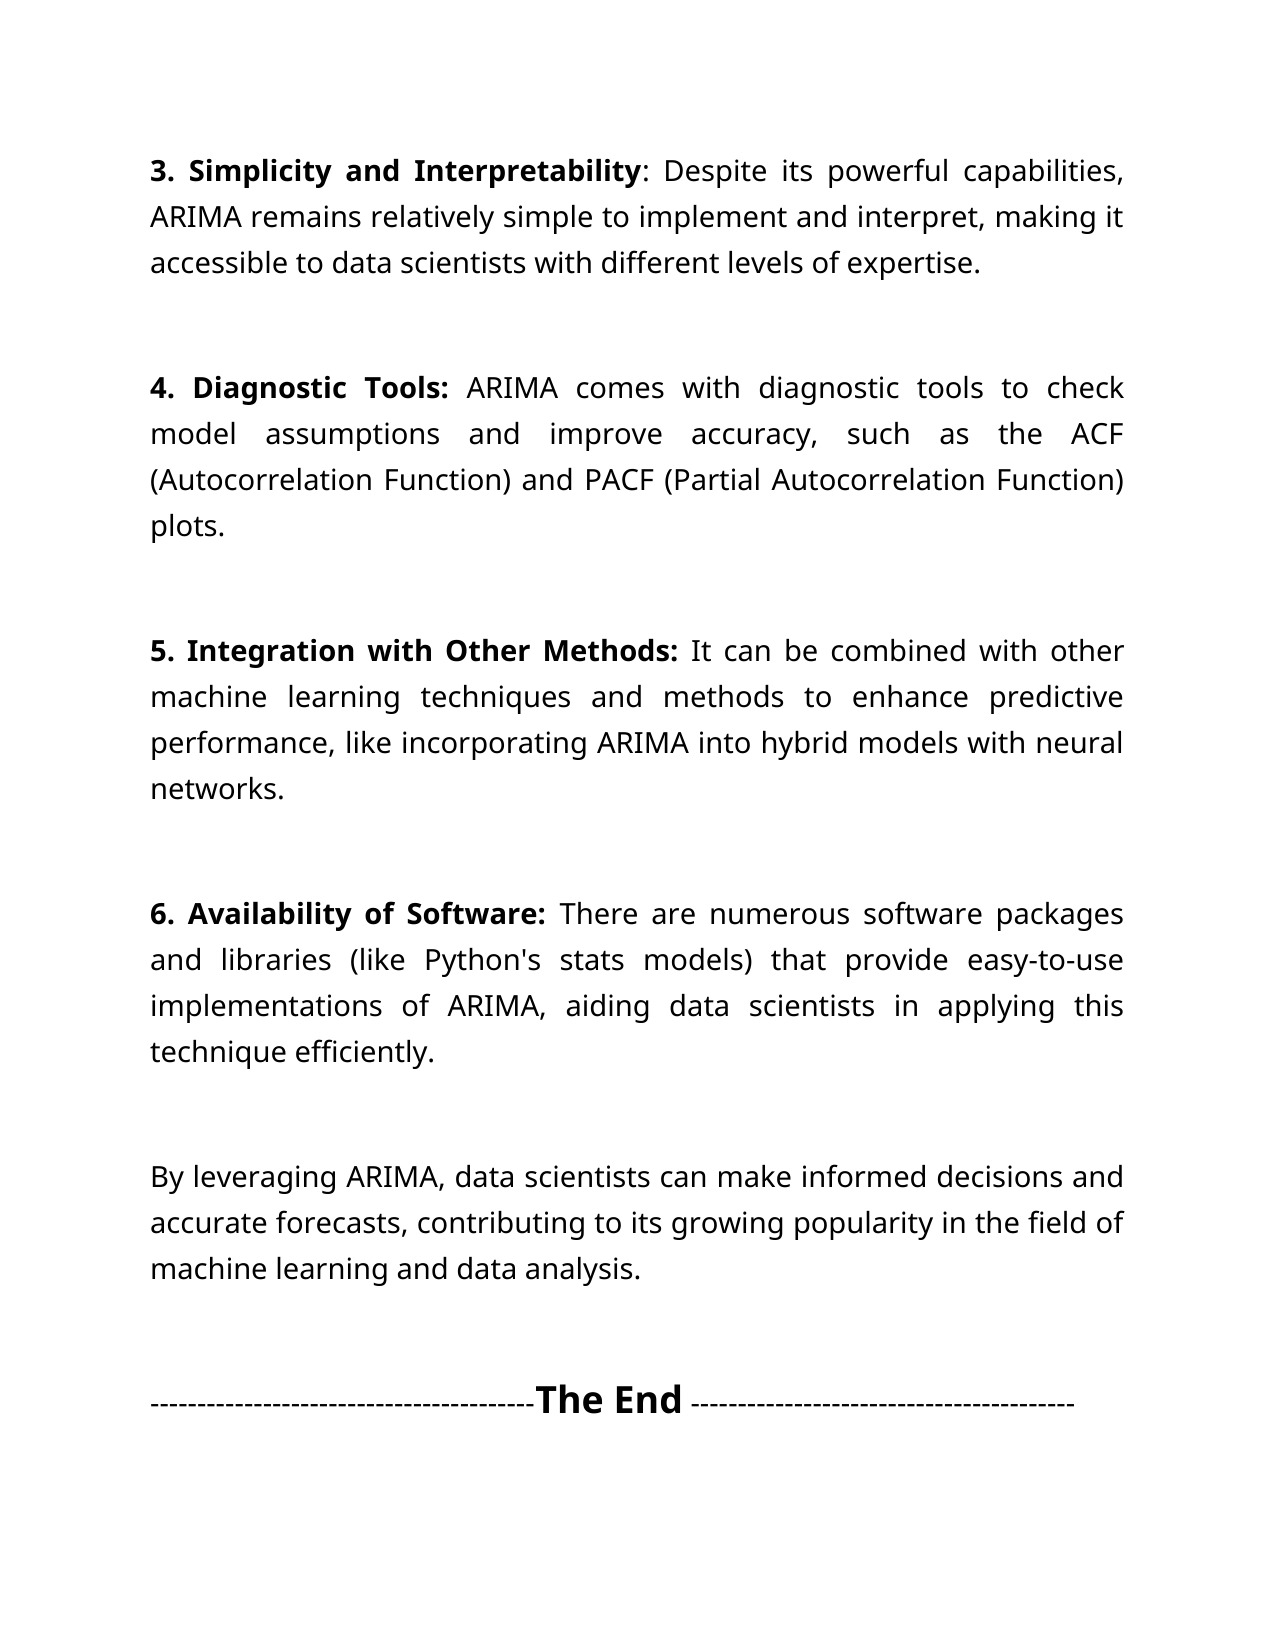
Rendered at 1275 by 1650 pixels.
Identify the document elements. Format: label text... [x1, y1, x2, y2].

text 4. Diagnostic Tools: ARIMA comes with diagnostic tools to check model assumptions and improve accuracy, such as the ACF (Autocorrelation Function) and PACF (Partial Autocorrelation Function) plots. [150, 367, 1125, 544]
text -----------------------------------------The End ----------------------------------------- [150, 1373, 1125, 1424]
text 6. Availability of Software: There are numerous software packages and libraries (like Python's stats models) that provide easy-to-use implementations of ARIMA, aiding data scientists in applying this technique efficiently. [150, 893, 1125, 1071]
text 3. Simplicity and Interpretability: Despite its powerful capabilities, ARIMA remains relatively simple to implement and interpret, making it accessible to data scientists with different levels of expertise. [150, 150, 1125, 282]
text 5. Integration with Other Methods: It can be combined with other machine learning techniques and methods to enhance predictive performance, like incorporating ARIMA into hybrid models with neural networks. [150, 630, 1125, 808]
text By leveraging ARIMA, data scientists can make informed decisions and accurate forecasts, contributing to its growing popularity in the field of machine learning and data analysis. [150, 1156, 1125, 1288]
